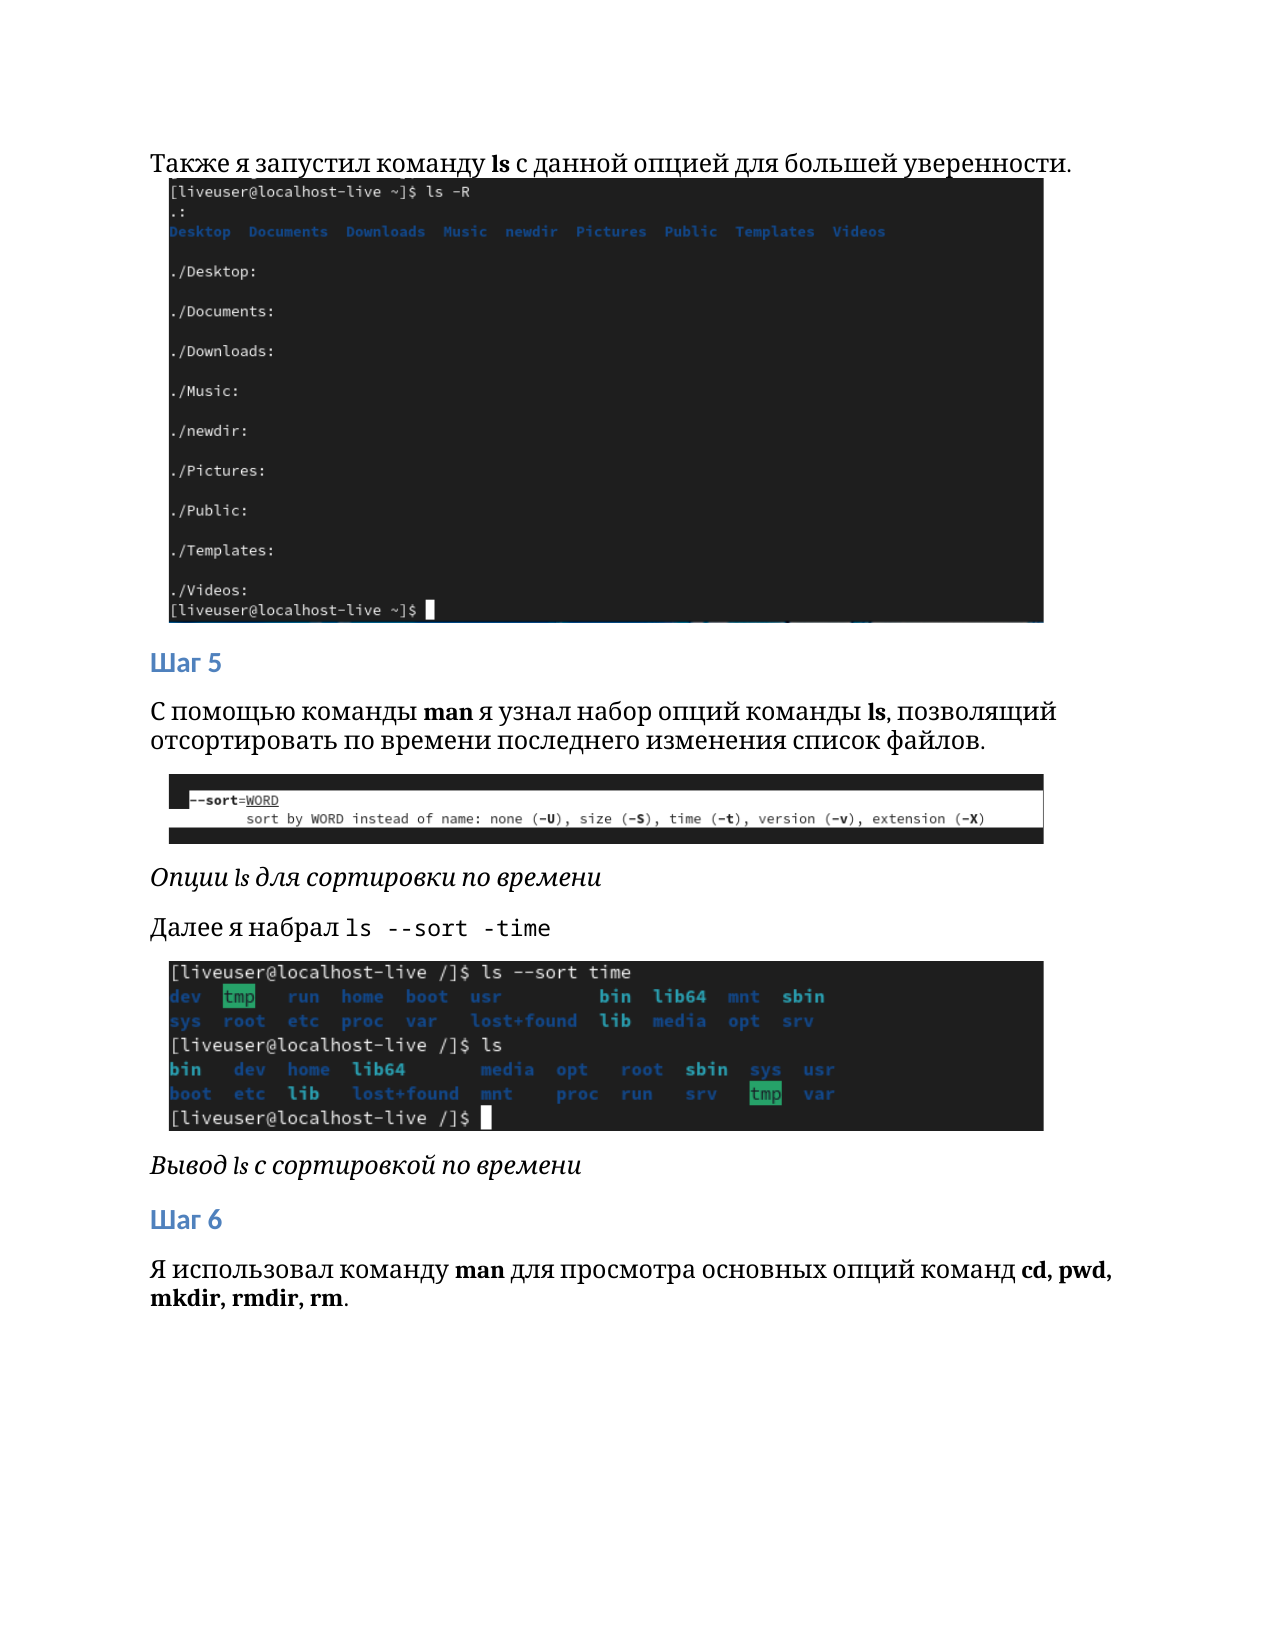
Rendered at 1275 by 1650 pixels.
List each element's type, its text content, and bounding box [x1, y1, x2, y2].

picture [168, 774, 1044, 844]
picture [168, 178, 1044, 623]
text Далее я набрал ls --sort -time [150, 912, 1125, 943]
subtitle Шаг 6 [150, 1201, 1125, 1237]
text Опции ls для сортировки по времени [150, 864, 1125, 893]
text Вывод ls с сортировкой по времени [150, 1152, 1125, 1180]
text Я использовал команду man для просмотра основных опций команд cd, pwd, mkdir, rmdir, rm. [150, 1256, 1125, 1313]
text С помощью команды man я узнал набор опций команды ls, позволящий отсортировать по времени последнего изменения список файлов. [150, 698, 1125, 756]
subtitle Шаг 5 [150, 644, 1125, 679]
picture [168, 961, 1044, 1131]
